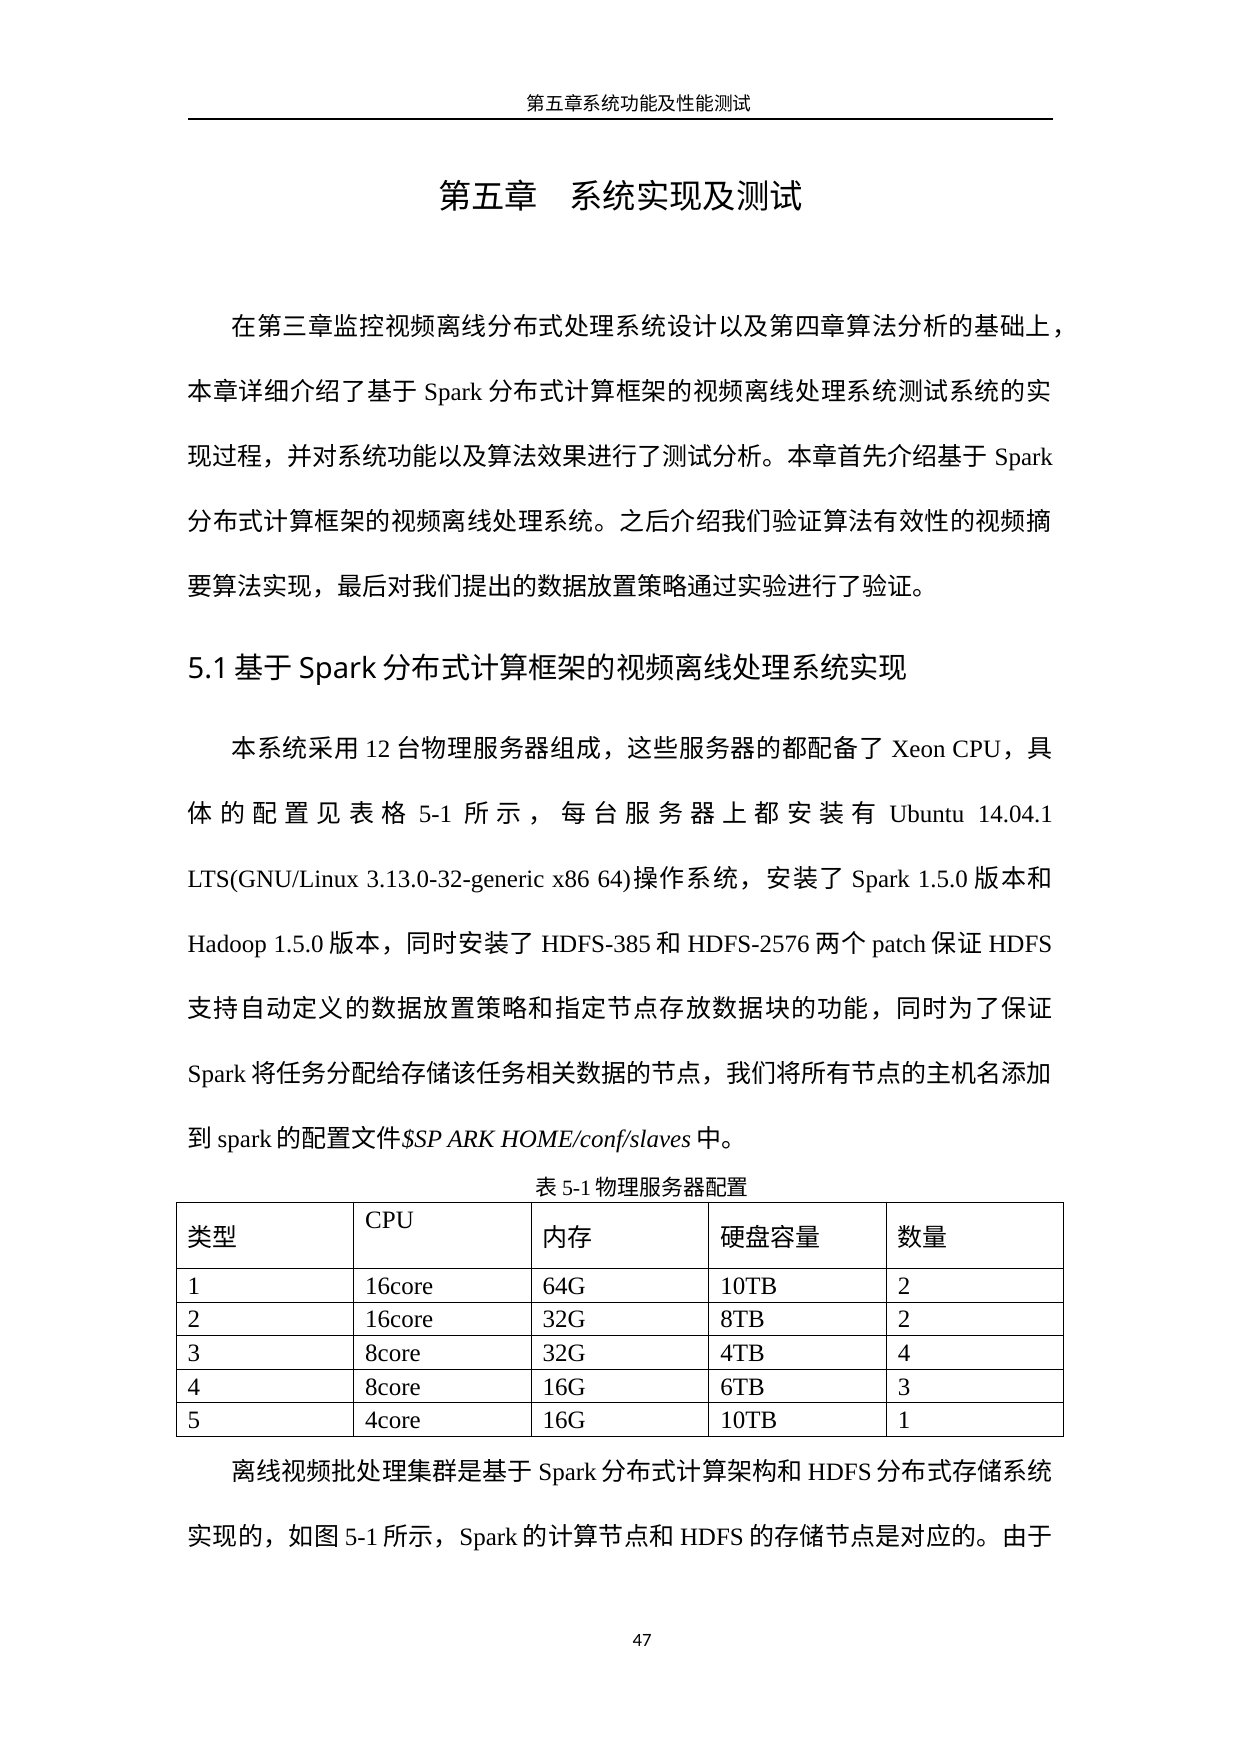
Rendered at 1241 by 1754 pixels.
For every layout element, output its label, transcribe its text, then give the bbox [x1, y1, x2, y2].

table_cell 64G [532, 1269, 708, 1302]
table_cell 2 [177, 1303, 353, 1335]
table_cell 6TB [709, 1370, 886, 1402]
table_cell 8TB [709, 1303, 886, 1335]
table_cell 10TB [709, 1269, 886, 1302]
table_cell 2 [887, 1269, 1063, 1302]
table_cell 2 [887, 1303, 1063, 1335]
table_header 硬盘容量 [709, 1203, 886, 1268]
text 5.1基于Spark分布式计算框架的视频离线处理系统实现 [187, 633, 1053, 698]
table_header 内存 [532, 1203, 708, 1268]
table_cell 8core [354, 1370, 531, 1402]
table_cell 4core [354, 1403, 531, 1436]
table_cell 3 [887, 1370, 1063, 1402]
subtitle 系统实现及测试 [187, 162, 1053, 227]
table_cell 4 [177, 1370, 353, 1402]
text 表5-1物理服务器配置 [187, 1169, 1053, 1202]
text 在第三章监控视频离线分布式处理系统设计以及第四章算法分析的基础上，本章详细介绍了基于Spark分布式计算框架的视频离线处理系统测试系统的实现过程，并对系统功能以及算法效果进行了测试分析。本章首先介绍基于Spark分布式计算框架的视频离线处理系统。之后介绍我们验证算法有效性的视频摘要算法实现，最后对我们提出的数据放置策略通过实验进行了验证。 [187, 292, 1053, 617]
table_cell 4TB [709, 1336, 886, 1369]
table_header 数量 [887, 1203, 1063, 1268]
table_cell 16G [532, 1403, 708, 1436]
table_cell 16core [354, 1303, 531, 1335]
table_cell 16core [354, 1269, 531, 1302]
table_header 类型 [177, 1203, 353, 1268]
text 本系统采用12台物理服务器组成，这些服务器的都配备了Xeon CPU，具体的配置见表格5-1所示，每台服务器上都安装有Ubuntu 14.04.1 LTS(GNU/Linux 3.13.0-32-generic x86 64)操作系统，安装了Spark 1.5.0版本和Hadoop 1.5.0版本，同时安装了HDFS-385和HDFS-2576两个patch保证HDFS支持自动定义的数据放置策略和指定节点存放数据块的功能，同时为了保证Spark将任务分配给存储该任务相关数据的节点，我们将所有节点的主机名添加到spark的配置文件$SP ARK HOME/conf/slaves中。 [187, 714, 1053, 1169]
table_cell 16G [532, 1370, 708, 1402]
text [187, 1437, 1053, 1567]
table_cell 1 [177, 1269, 353, 1302]
table_cell 32G [532, 1336, 708, 1369]
table_cell 8core [354, 1336, 531, 1369]
table_cell 3 [177, 1336, 353, 1369]
table_cell 10TB [709, 1403, 886, 1436]
table_cell 5 [177, 1403, 353, 1436]
table_header CPU [354, 1203, 531, 1268]
table_cell 32G [532, 1303, 708, 1335]
table_cell 4 [887, 1336, 1063, 1369]
table_cell 1 [887, 1403, 1063, 1436]
